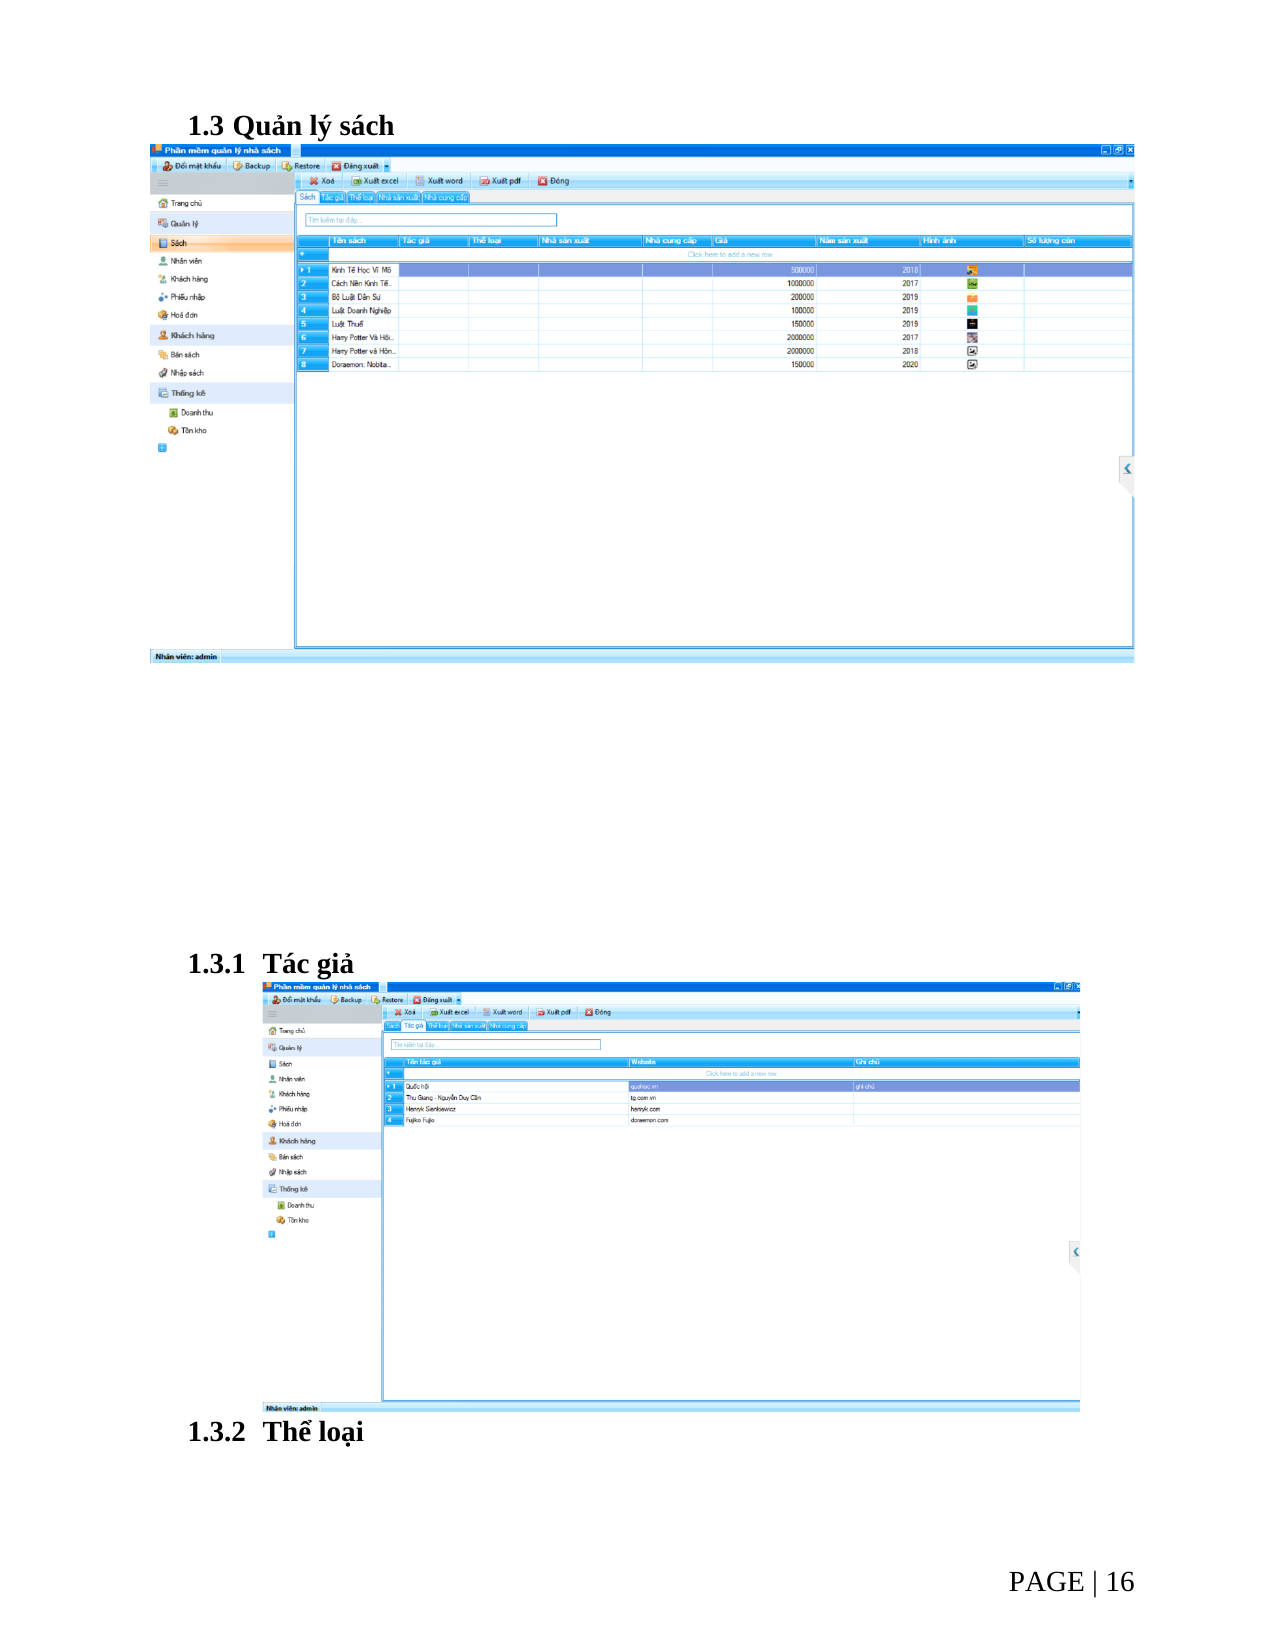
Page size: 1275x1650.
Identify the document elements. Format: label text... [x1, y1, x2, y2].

list Thể loại [187, 1414, 1134, 1448]
list Tác giả [187, 946, 1134, 979]
picture [150, 144, 1135, 663]
picture [262, 982, 1080, 1412]
subtitle Quản lý sách [187, 108, 1134, 142]
